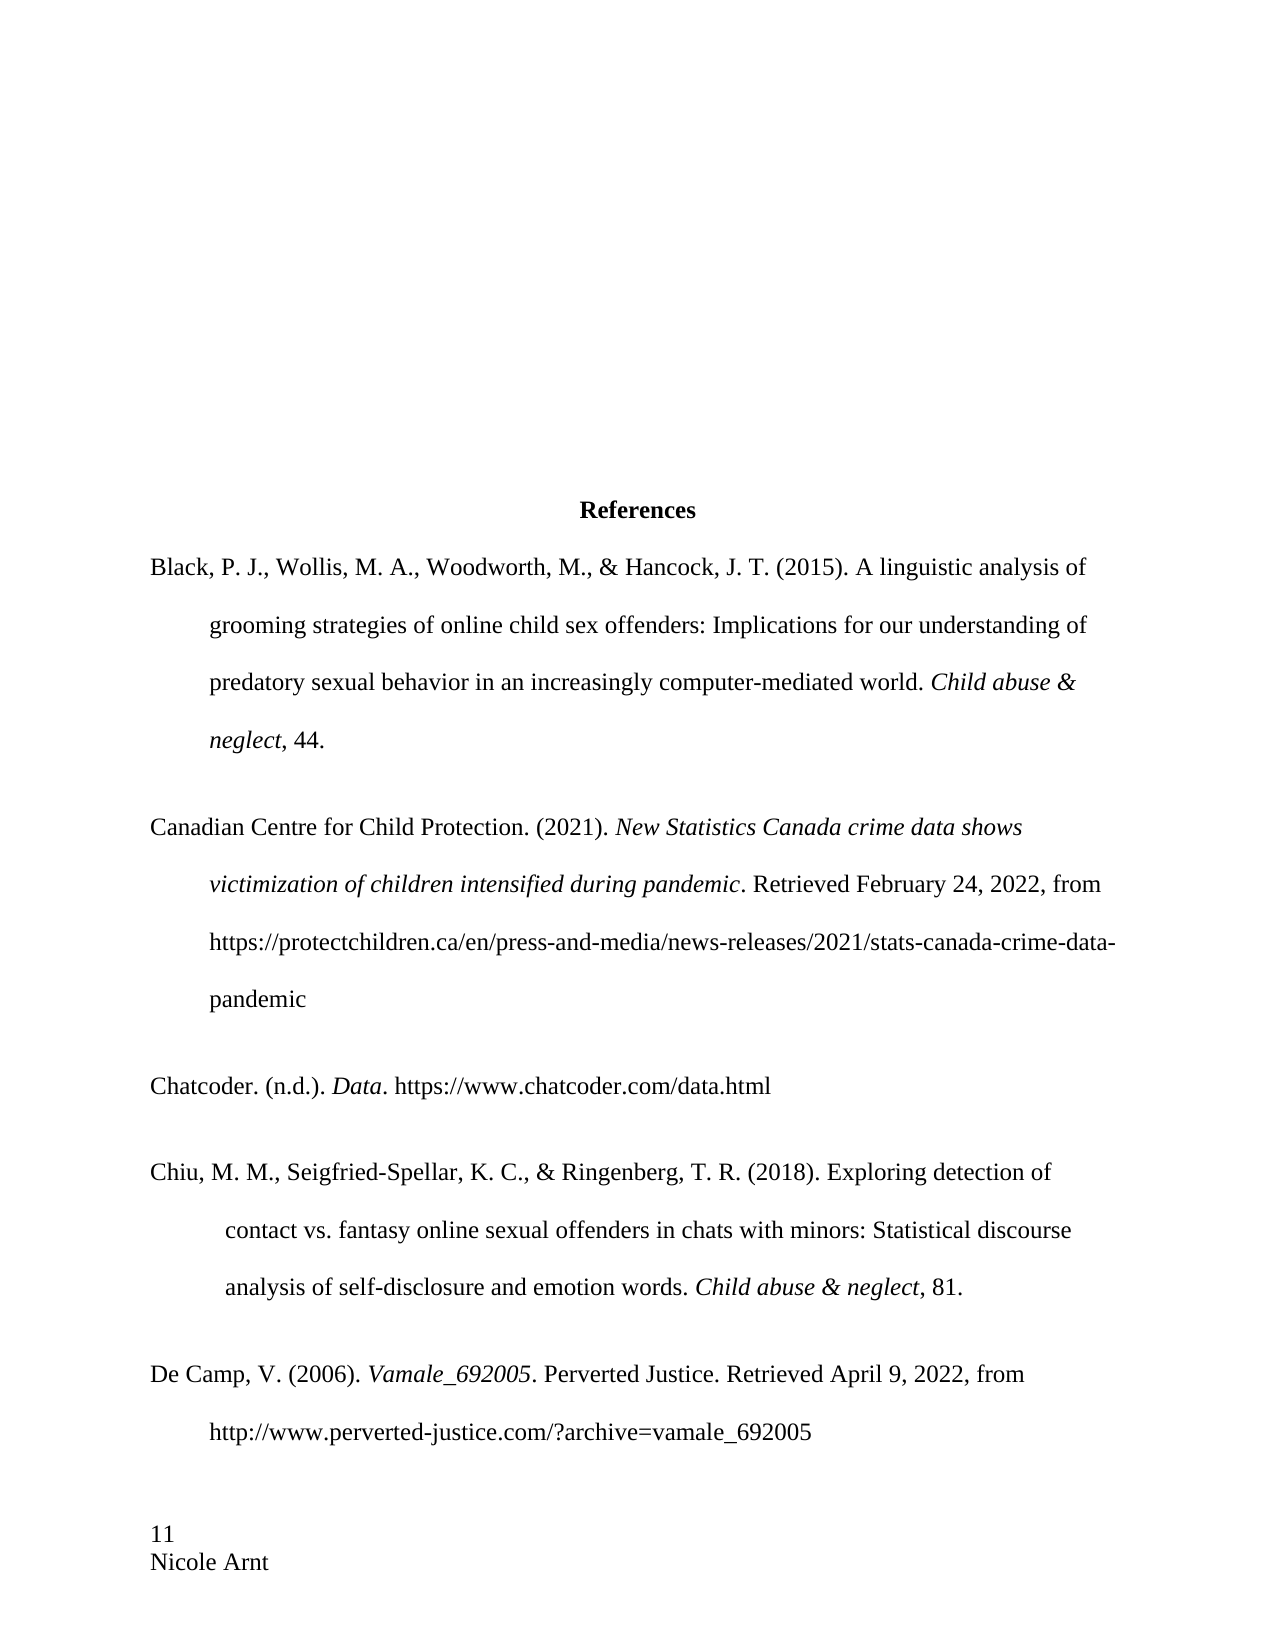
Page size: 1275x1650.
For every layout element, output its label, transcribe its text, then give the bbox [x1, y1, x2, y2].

text Black, P. J., Wollis, M. A., Woodworth, M., & Hancock, J. T. (2015). A linguistic analysis of [150, 552, 1125, 581]
text Chatcoder. (n.d.). Data. https://www.chatcoder.com/data.html [150, 1071, 1125, 1099]
text Canadian Centre for Child Protection. (2021). New Statistics Canada crime data shows victimization of children intensified during pandemic. Retrieved February 24, 2022, from https://protectchildren.ca/en/press-and-media/news-releases/2021/stats-canada-crime-data-pandemic [150, 812, 1125, 1013]
text De Camp, V. (2006). Vamale_692005. Perverted Justice. Retrieved April 9, 2022, from http://www.perverted-justice.com/?archive=vamale_692005 [150, 1359, 1125, 1445]
text References [150, 495, 1125, 524]
text grooming strategies of online child sex offenders: Implications for our understanding of predatory sexual behavior in an increasingly computer-mediated world. Child abuse & neglect, 44. [209, 610, 1125, 754]
text analysis of self-disclosure and emotion words. Child abuse & neglect, 81. [150, 1272, 1125, 1301]
text Chiu, M. M., Seigfried-Spellar, K. C., & Ringenberg, T. R. (2018). Exploring detection of contact vs. fantasy online sexual offenders in chats with minors: Statistical discourse [150, 1157, 1125, 1244]
